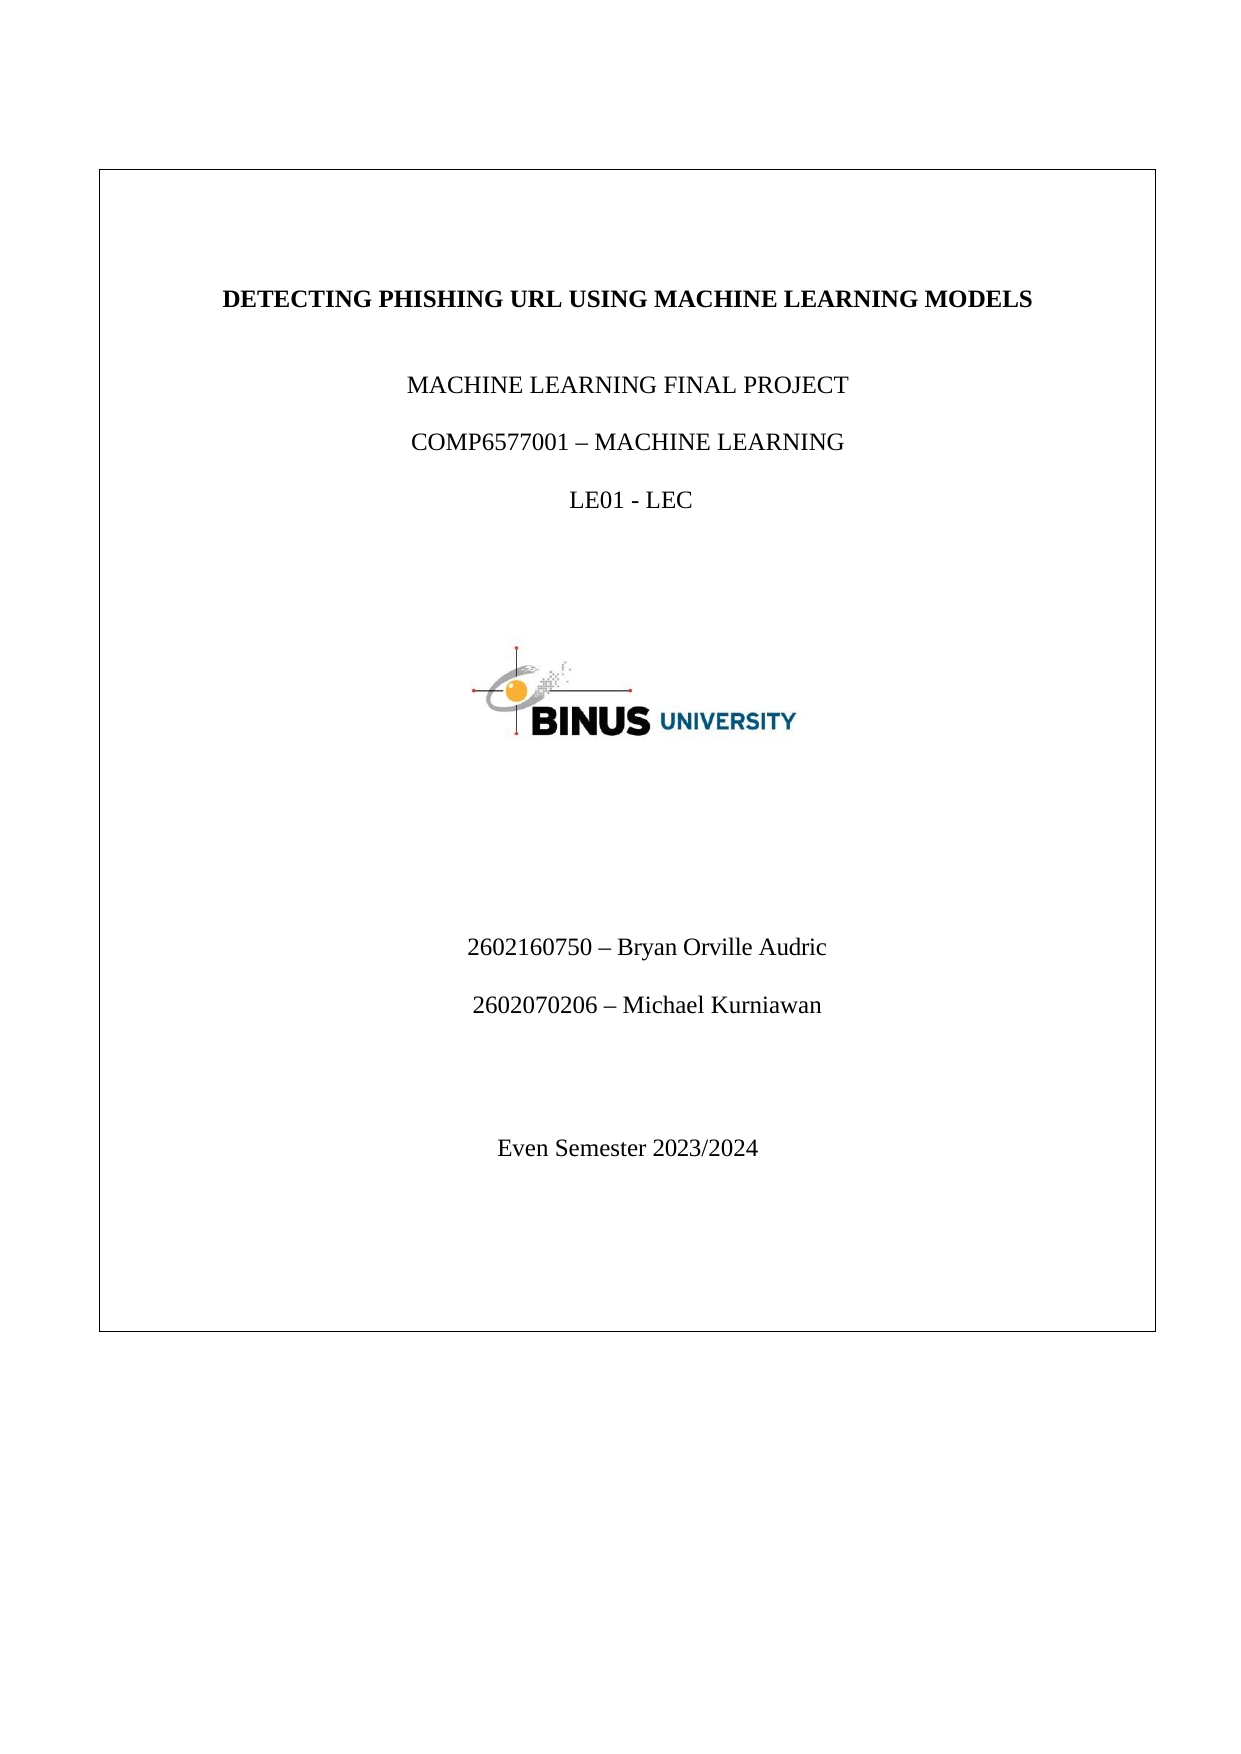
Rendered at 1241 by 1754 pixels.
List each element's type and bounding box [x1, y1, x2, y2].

picture [470, 635, 805, 740]
